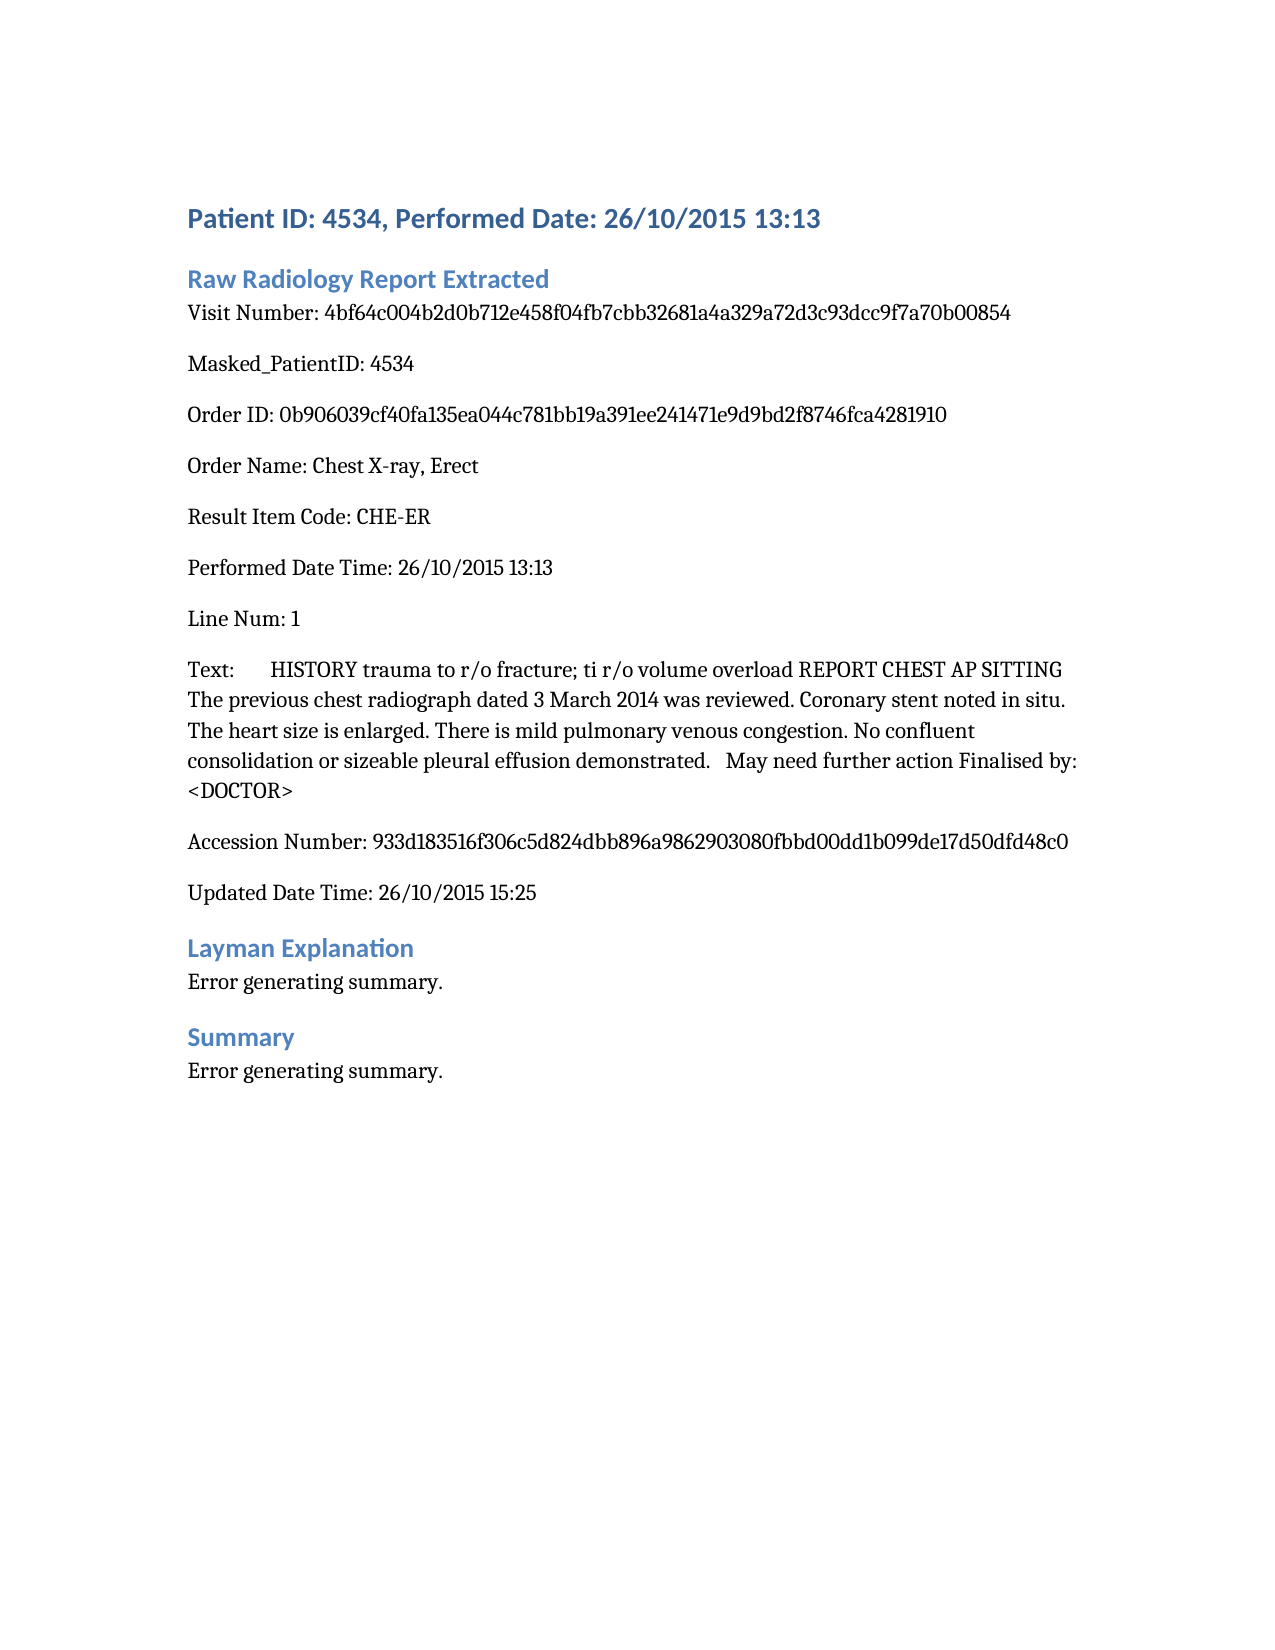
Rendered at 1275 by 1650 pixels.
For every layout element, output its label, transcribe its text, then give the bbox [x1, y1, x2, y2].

text Line Num: 1 [187, 606, 1087, 632]
text Visit Number: 4bf64c004b2d0b712e458f04fb7cbb32681a4a329a72d3c93dcc9f7a70b00854 [187, 300, 1087, 326]
text Order ID: 0b906039cf40fa135ea044c781bb19a391ee241471e9d9bd2f8746fca4281910 [187, 402, 1087, 428]
subtitle Summary [187, 1020, 1087, 1053]
subtitle Patient ID: 4534, Performed Date: 26/10/2015 13:13 [187, 200, 1087, 236]
text Order Name: Chest X-ray, Erect [187, 453, 1087, 479]
text Updated Date Time: 26/10/2015 15:25 [187, 880, 1087, 906]
text Error generating summary. [187, 1058, 1087, 1084]
text Error generating summary. [187, 969, 1087, 995]
text Performed Date Time: 26/10/2015 13:13 [187, 555, 1087, 581]
text Text: HISTORY trauma to r/o fracture; ti r/o volume overload REPORT CHEST AP SITTING The previous chest radiograph dated 3 March 2014 was reviewed. Coronary stent noted in situ. The heart size is enlarged. There is mild pulmonary venous congestion. No confluent consolidation or sizeable pleural effusion demonstrated. May need further action Finalised by: <DOCTOR> [187, 657, 1087, 804]
subtitle Raw Radiology Report Extracted [187, 262, 1087, 295]
text Result Item Code: CHE-ER [187, 504, 1087, 530]
subtitle Layman Explanation [187, 931, 1087, 964]
text Accession Number: 933d183516f306c5d824dbb896a9862903080fbbd00dd1b099de17d50dfd48c0 [187, 829, 1087, 855]
text Masked_PatientID: 4534 [187, 351, 1087, 377]
